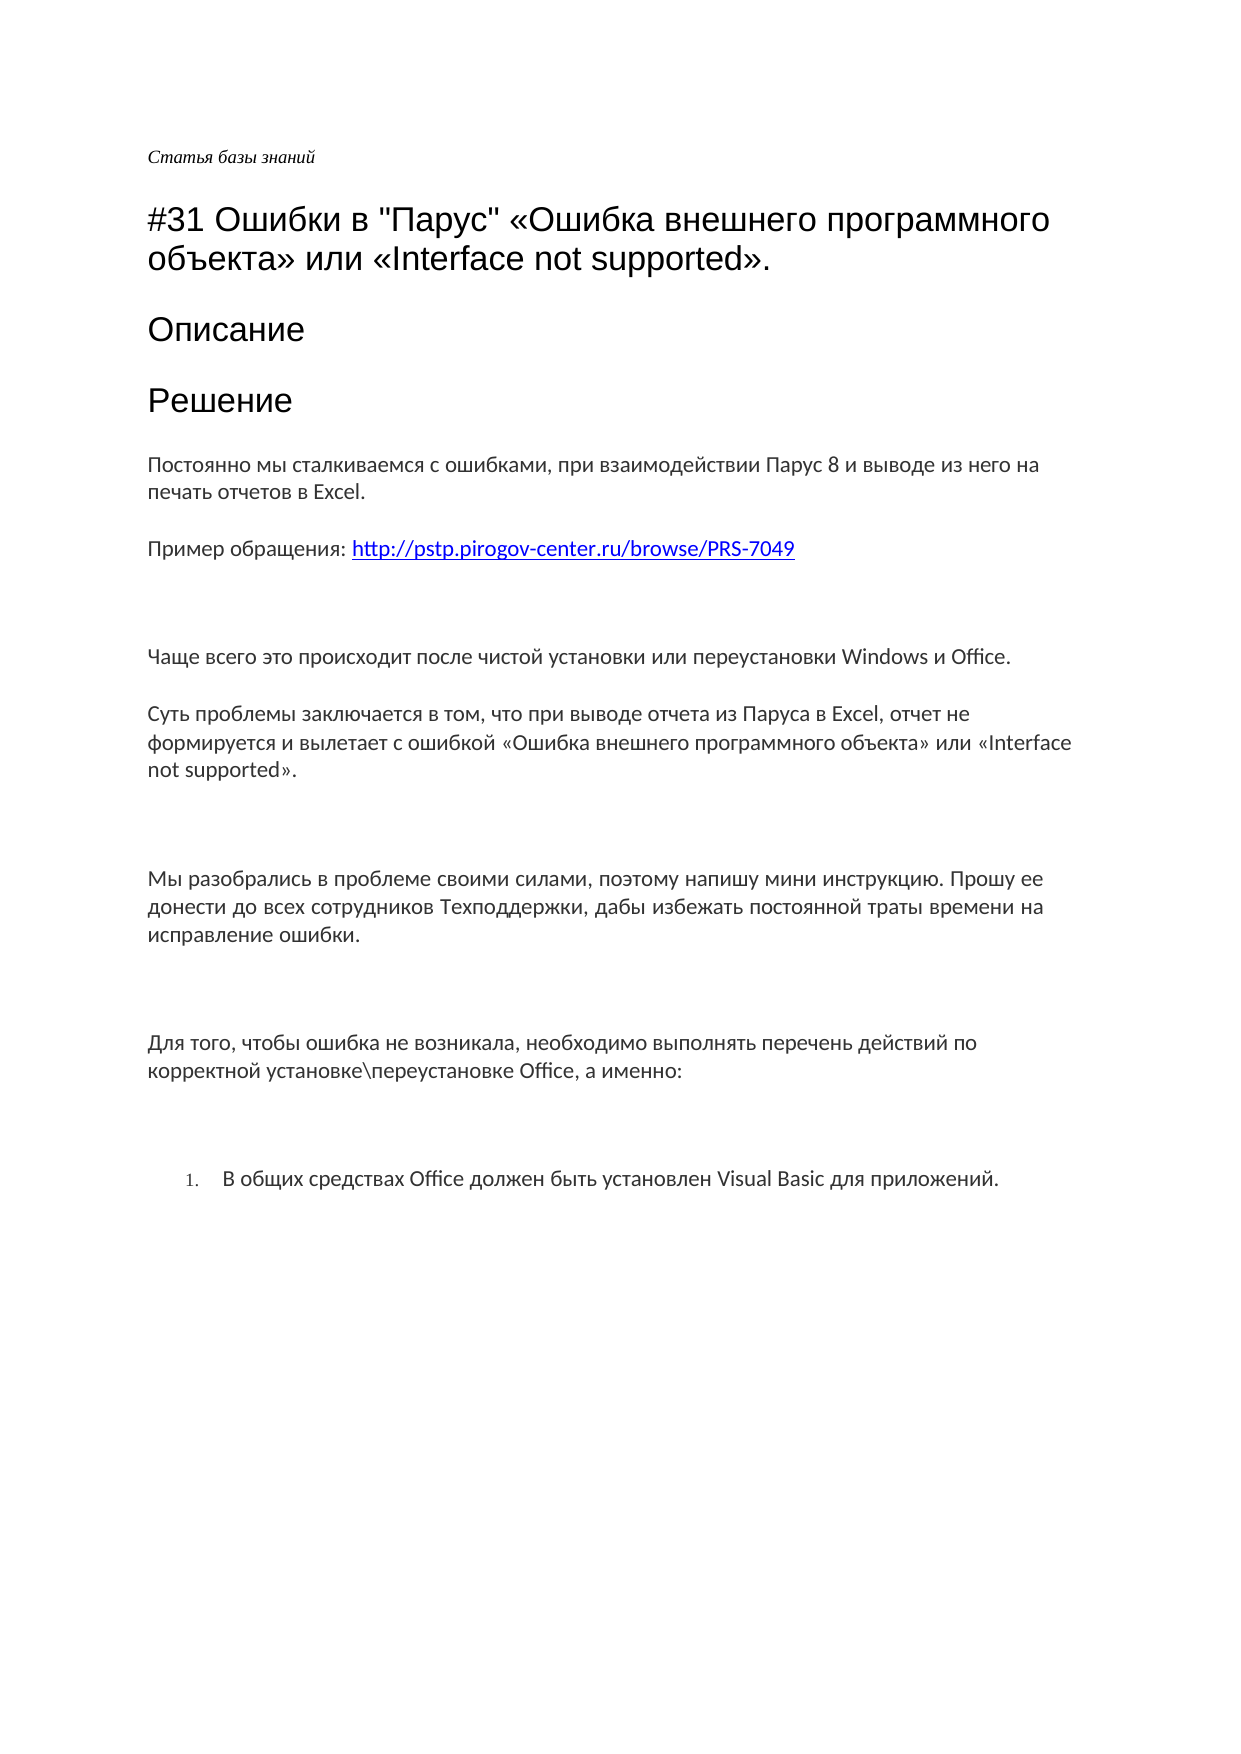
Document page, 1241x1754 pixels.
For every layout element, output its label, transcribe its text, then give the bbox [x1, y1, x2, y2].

text Суть проблемы заключается в том, что при выводе отчета из Паруса в Excel, отчет не формируется и вылетает с ошибкой «Ошибка внешнего программного объекта» или «Interface not supported». [147, 699, 1086, 784]
text Мы разобрались в проблеме своими силами, поэтому напишу мини инструкцию. Прошу ее донести до всех сотрудников Техподдержки, дабы избежать постоянной траты времени на исправление ошибки. [147, 864, 1044, 948]
text Описание Решение [147, 309, 306, 420]
list В общих средствах Office должен быть установлен Visual Basic для приложений. [185, 1164, 1090, 1192]
text Для того, чтобы ошибка не возникала, необходимо выполнять перечень действий по корректной установке\переустановке Office, а именно: [147, 1028, 1086, 1084]
text Пример обращения: http://pstp.pirogov-center.ru/browse/PRS-7049 [147, 534, 1090, 562]
text Чаще всего это происходит после чистой установки или переустановки Windows и Office. [147, 642, 1090, 671]
text Статья базы знаний [147, 146, 1090, 168]
text Постоянно мы сталкиваемся с ошибками, при взаимодействии Парус 8 и выводе из него на [147, 451, 1090, 477]
text печать отчетов в Excel. [147, 477, 1090, 505]
subtitle #31 Ошибки в "Парус" «Ошибка внешнего программного объекта» или «Interface not supported». [147, 199, 1086, 278]
